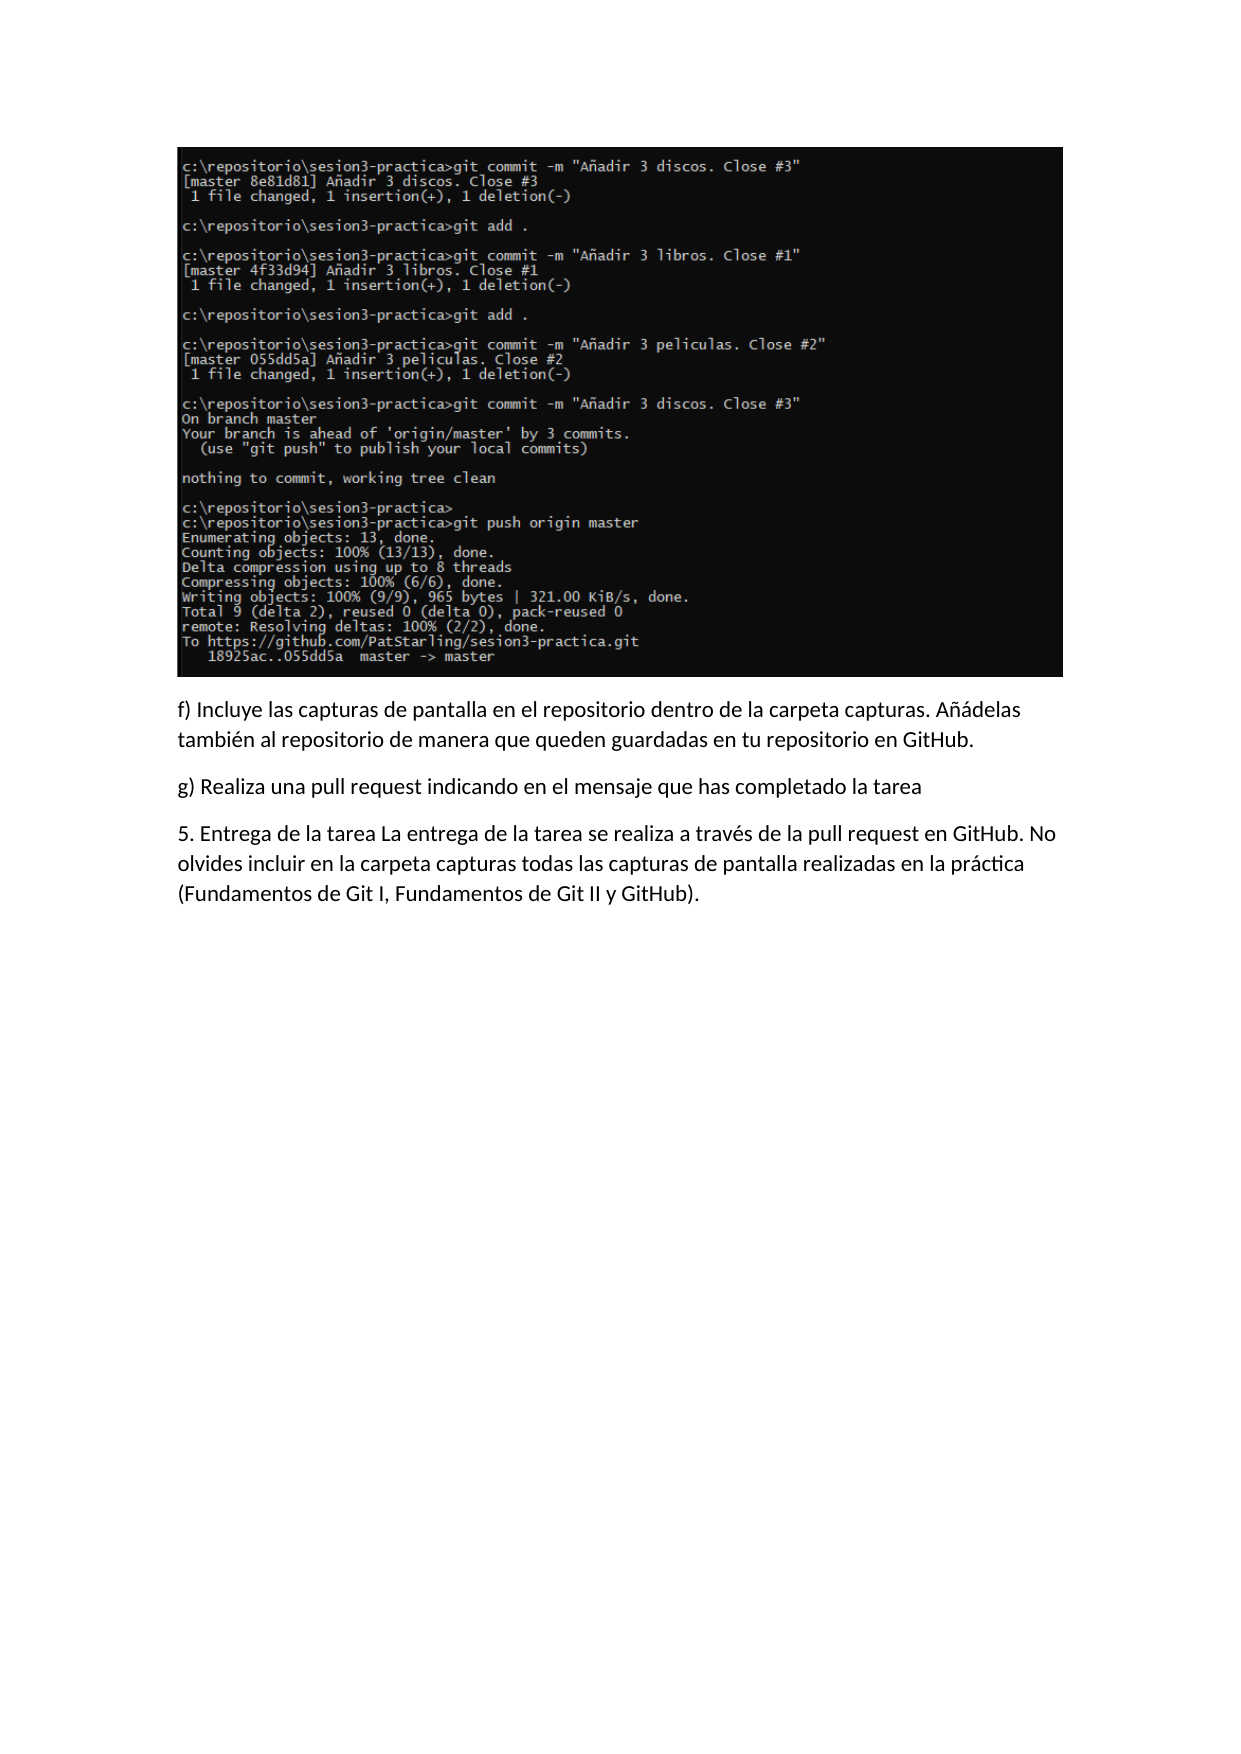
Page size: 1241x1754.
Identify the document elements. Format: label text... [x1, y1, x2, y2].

picture [177, 147, 1063, 677]
text g) Realiza una pull request indicando en el mensaje que has completado la tarea [177, 772, 1063, 800]
text f) Incluye las capturas de pantalla en el repositorio dentro de la carpeta capturas. Añádelas también al repositorio de manera que queden guardadas en tu repositorio en GitHub. [177, 695, 1063, 753]
text 5. Entrega de la tarea La entrega de la tarea se realiza a través de la pull request en GitHub. No olvides incluir en la carpeta capturas todas las capturas de pantalla realizadas en la práctica (Fundamentos de Git I, Fundamentos de Git II y GitHub). [177, 819, 1063, 907]
